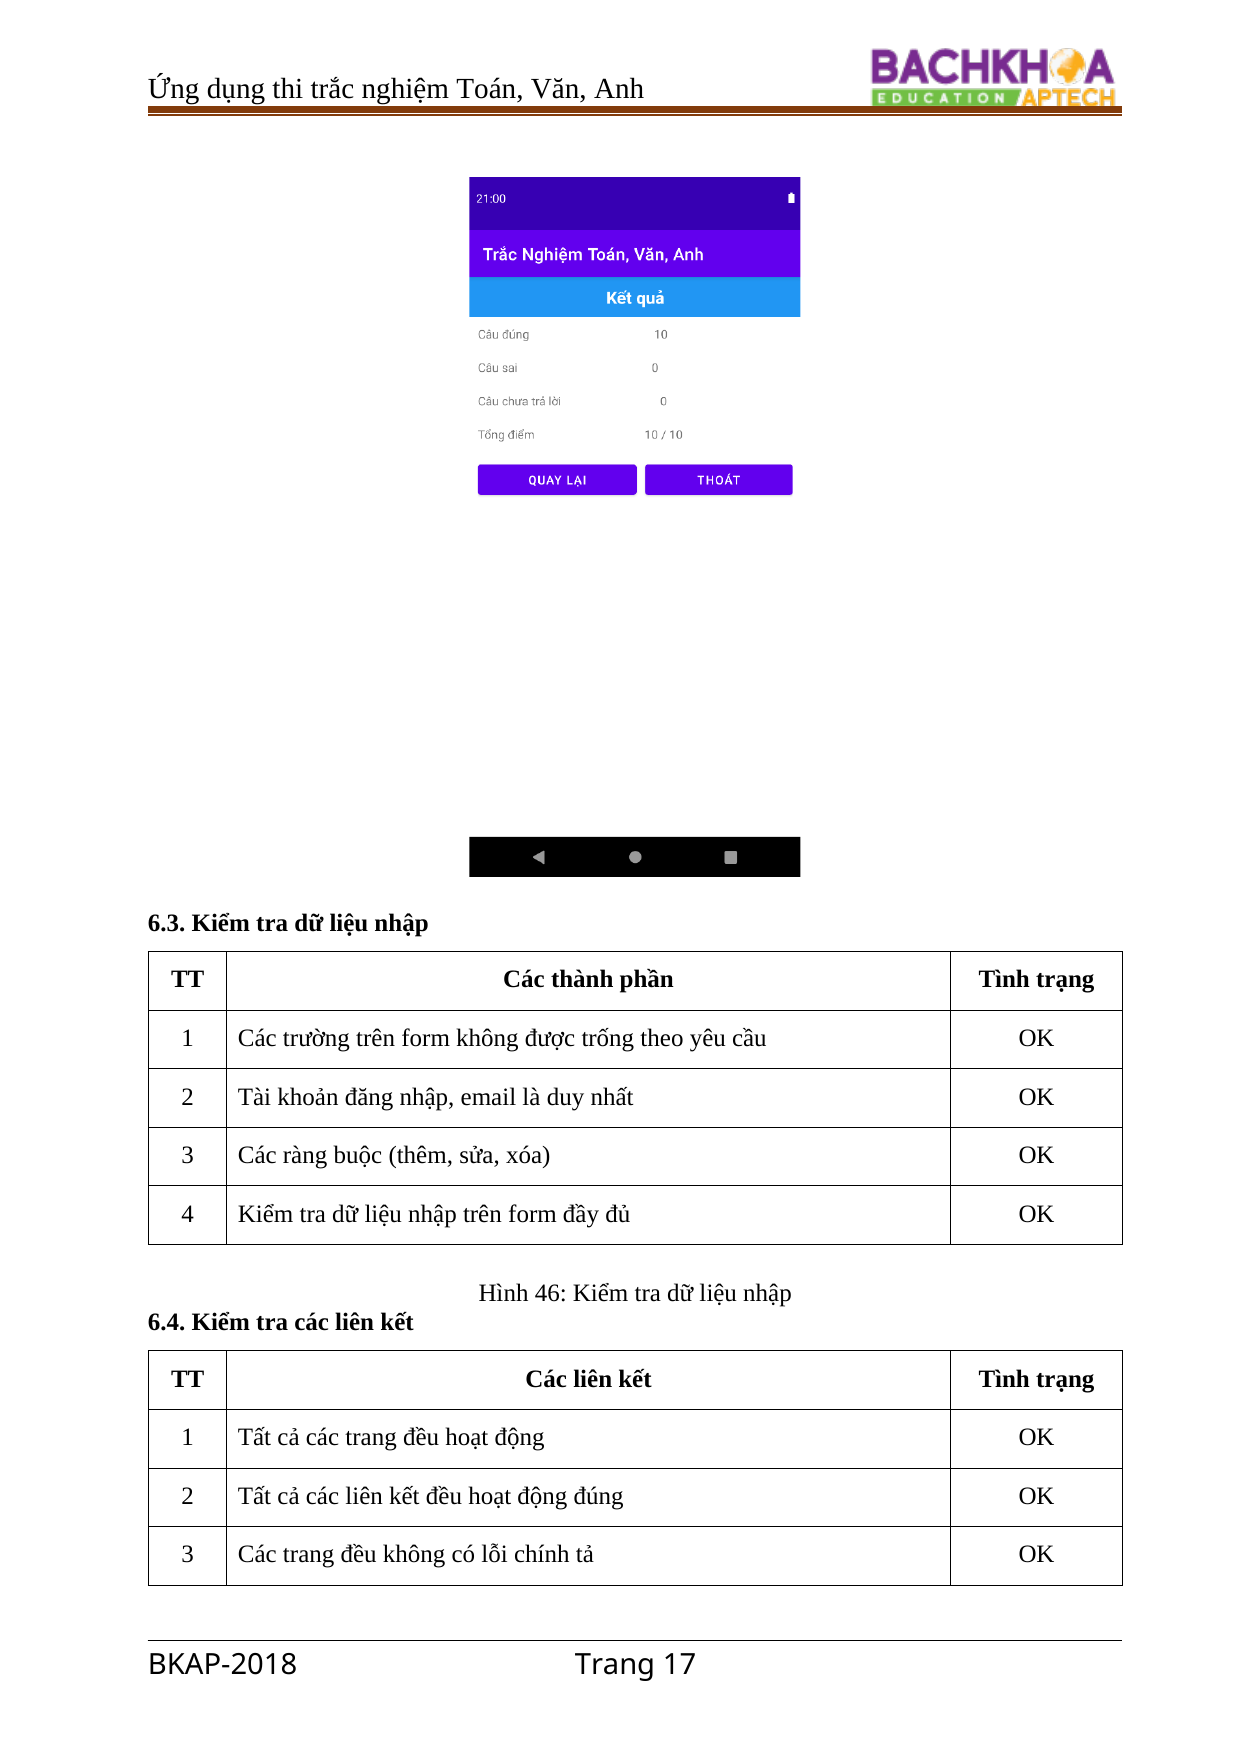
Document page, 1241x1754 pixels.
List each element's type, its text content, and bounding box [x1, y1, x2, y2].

table_cell 2 [149, 1469, 226, 1526]
table_header TT [149, 1351, 226, 1409]
table_cell 1 [149, 1011, 226, 1068]
table_cell OK [951, 1128, 1122, 1185]
subtitle 6.3. Kiểm tra dữ liệu nhập [148, 908, 1122, 937]
picture [469, 177, 801, 877]
table_cell 4 [149, 1186, 226, 1244]
table_cell Tài khoản đăng nhập, email là duy nhất [227, 1069, 950, 1127]
table_cell Tất cả các trang đều hoạt động [227, 1410, 950, 1467]
table_header Tình trạng [951, 952, 1122, 1009]
table_cell OK [951, 1410, 1122, 1467]
table_cell OK [951, 1011, 1122, 1068]
table_cell Các trường trên form không được trống theo yêu cầu [227, 1011, 950, 1068]
table_header Các thành phần [227, 952, 950, 1009]
table_cell OK [951, 1186, 1122, 1244]
table_cell Kiểm tra dữ liệu nhập trên form đầy đủ [227, 1186, 950, 1244]
table_header Tình trạng [951, 1351, 1122, 1409]
table_cell OK [951, 1069, 1122, 1127]
table_header Các liên kết [227, 1351, 950, 1409]
picture [868, 47, 1120, 106]
table_cell OK [951, 1527, 1122, 1584]
table_cell 3 [149, 1128, 226, 1185]
table_cell Tất cả các liên kết đều hoạt động đúng [227, 1469, 950, 1526]
table_cell 1 [149, 1410, 226, 1467]
subtitle 6.4. Kiểm tra các liên kết [148, 1307, 1122, 1336]
table_cell 3 [149, 1527, 226, 1584]
text Hình 46: Kiểm tra dữ liệu nhập [148, 1276, 1122, 1307]
table_cell OK [951, 1469, 1122, 1526]
table_cell Các ràng buộc (thêm, sửa, xóa) [227, 1128, 950, 1185]
table_cell Các trang đều không có lỗi chính tả [227, 1527, 950, 1584]
table_header TT [149, 952, 226, 1009]
table_cell 2 [149, 1069, 226, 1127]
